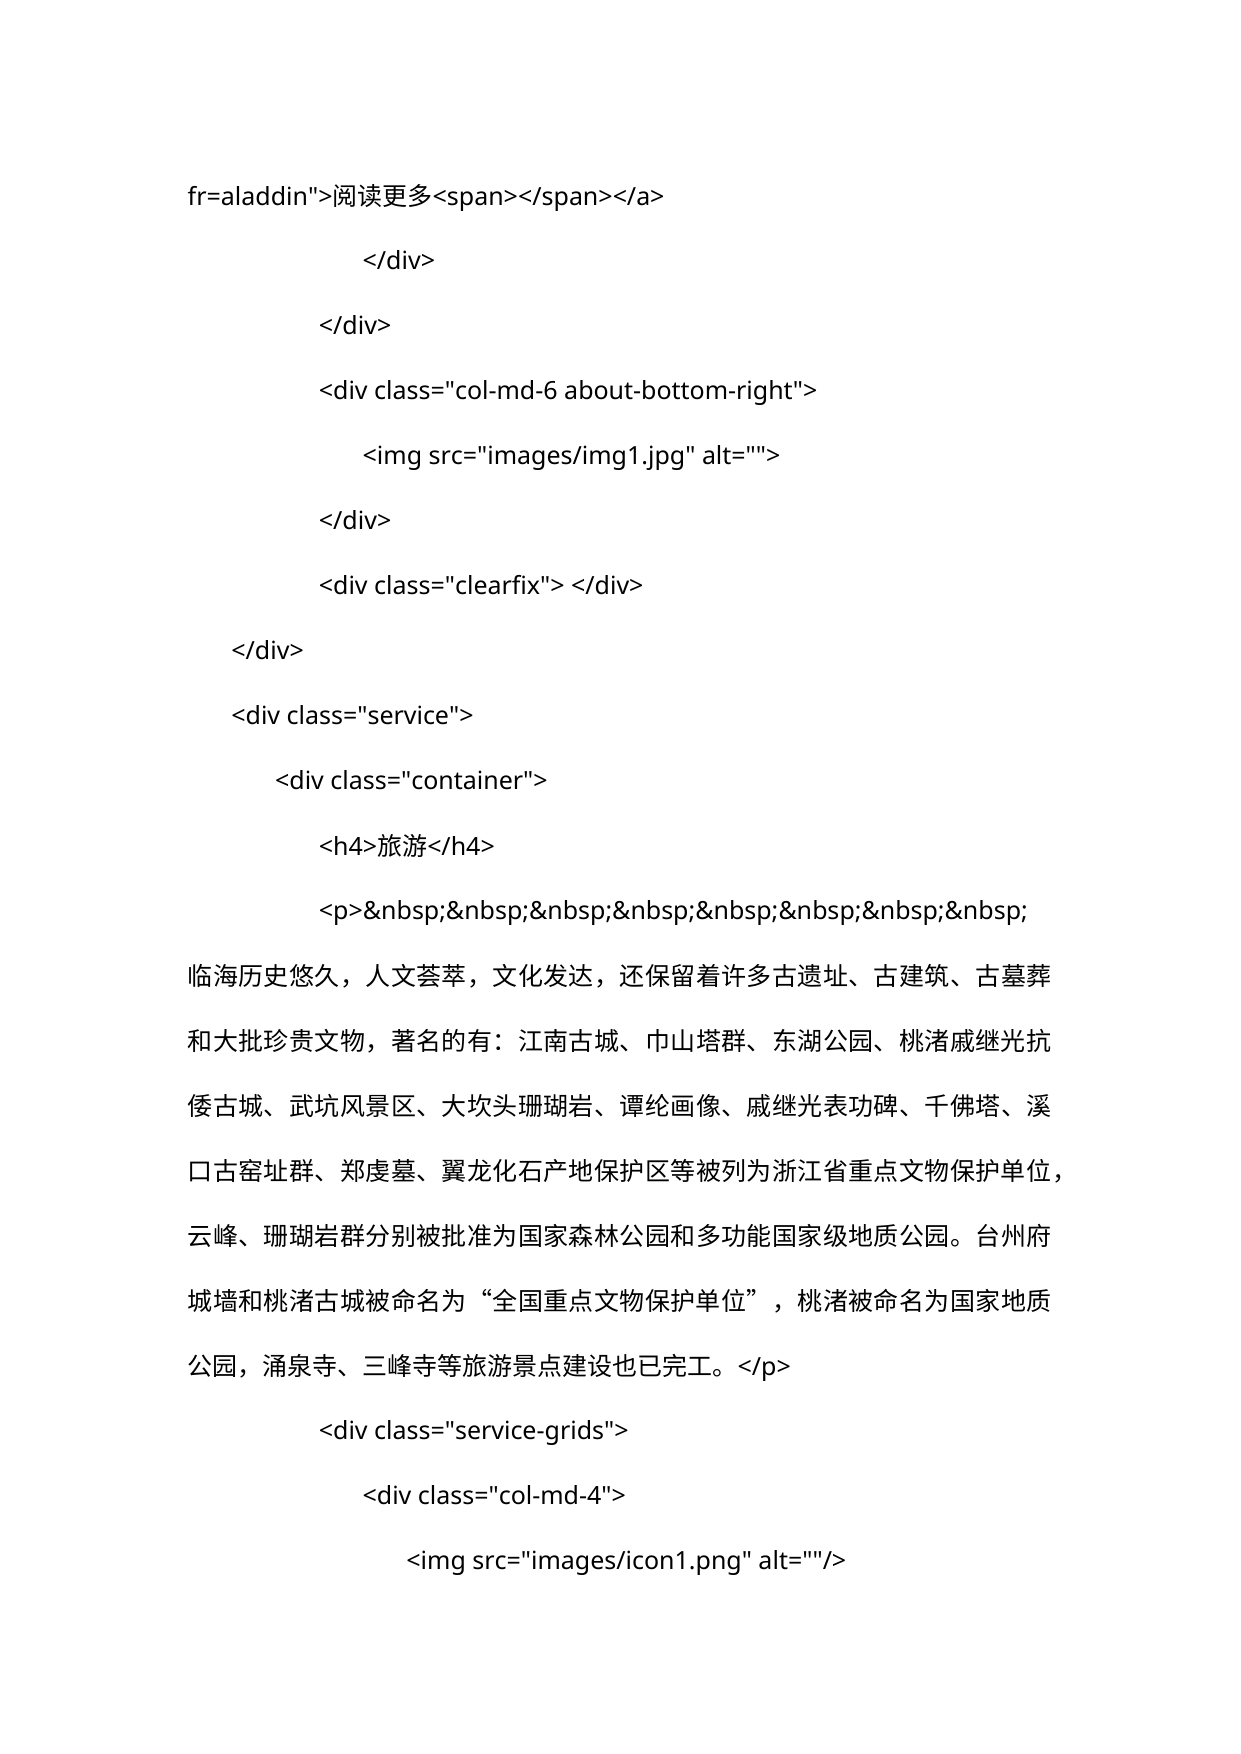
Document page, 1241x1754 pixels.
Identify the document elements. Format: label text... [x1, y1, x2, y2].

text <div class="clearfix"> </div> [187, 552, 1053, 617]
text <div class="col-md-6 about-bottom-right"> [187, 357, 1053, 422]
text </div> [187, 227, 1053, 292]
text <img src="images/icon1.png" alt=""/> [187, 1527, 1053, 1592]
text <div class="container"> [187, 747, 1053, 812]
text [187, 162, 1053, 227]
text <div class="service-grids"> [187, 1397, 1053, 1462]
text </div> [187, 617, 1053, 682]
text <p>&nbsp;&nbsp;&nbsp;&nbsp;&nbsp;&nbsp;&nbsp;&nbsp;临海历史悠久，人文荟萃，文化发达，还保留着许多古遗址、古建筑、古墓葬和大批珍贵文物，著名的有：江南古城、巾山塔群、东湖公园、桃渚戚继光抗倭古城、武坑风景区、大坎头珊瑚岩、谭纶画像、戚继光表功碑、千佛塔、溪口古窑址群、郑虔墓、翼龙化石产地保护区等被列为浙江省重点文物保护单位，云峰、珊瑚岩群分别被批准为国家森林公园和多功能国家级地质公园。台州府城墙和桃渚古城被命名为“全国重点文物保护单位”，桃渚被命名为国家地质公园，涌泉寺、三峰寺等旅游景点建设也已完工。</p> [187, 877, 1053, 1397]
text <h4>旅游</h4> [187, 812, 1053, 877]
text <div class="service"> [187, 682, 1053, 747]
text </div> [187, 292, 1053, 357]
text <img src="images/img1.jpg" alt=""> [187, 422, 1053, 487]
text </div> [187, 487, 1053, 552]
text <div class="col-md-4"> [187, 1462, 1053, 1527]
